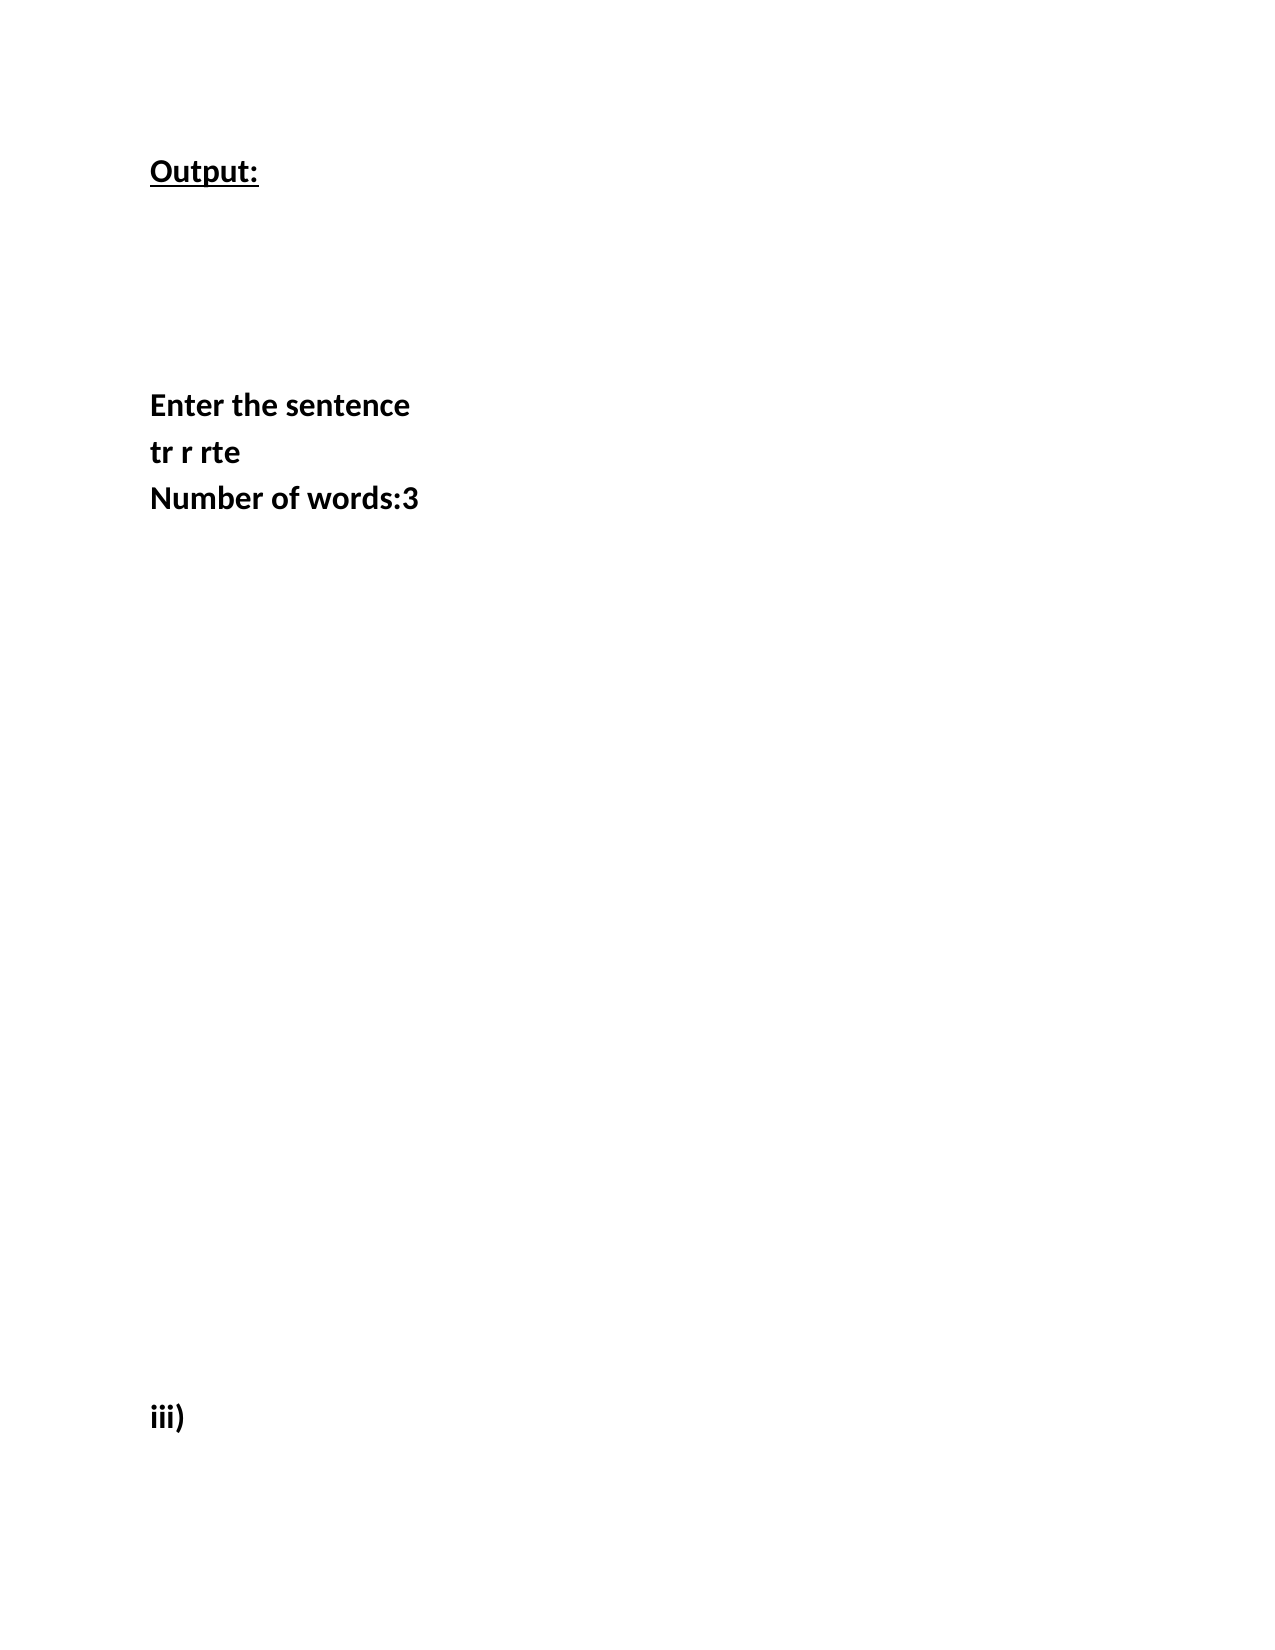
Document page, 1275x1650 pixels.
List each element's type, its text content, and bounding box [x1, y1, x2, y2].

text Number of words:3 [150, 477, 1125, 550]
text Output: [150, 150, 1125, 191]
text Enter the sentence [150, 384, 1125, 424]
text iii) [150, 1396, 1125, 1437]
text tr r rte [150, 431, 1125, 471]
